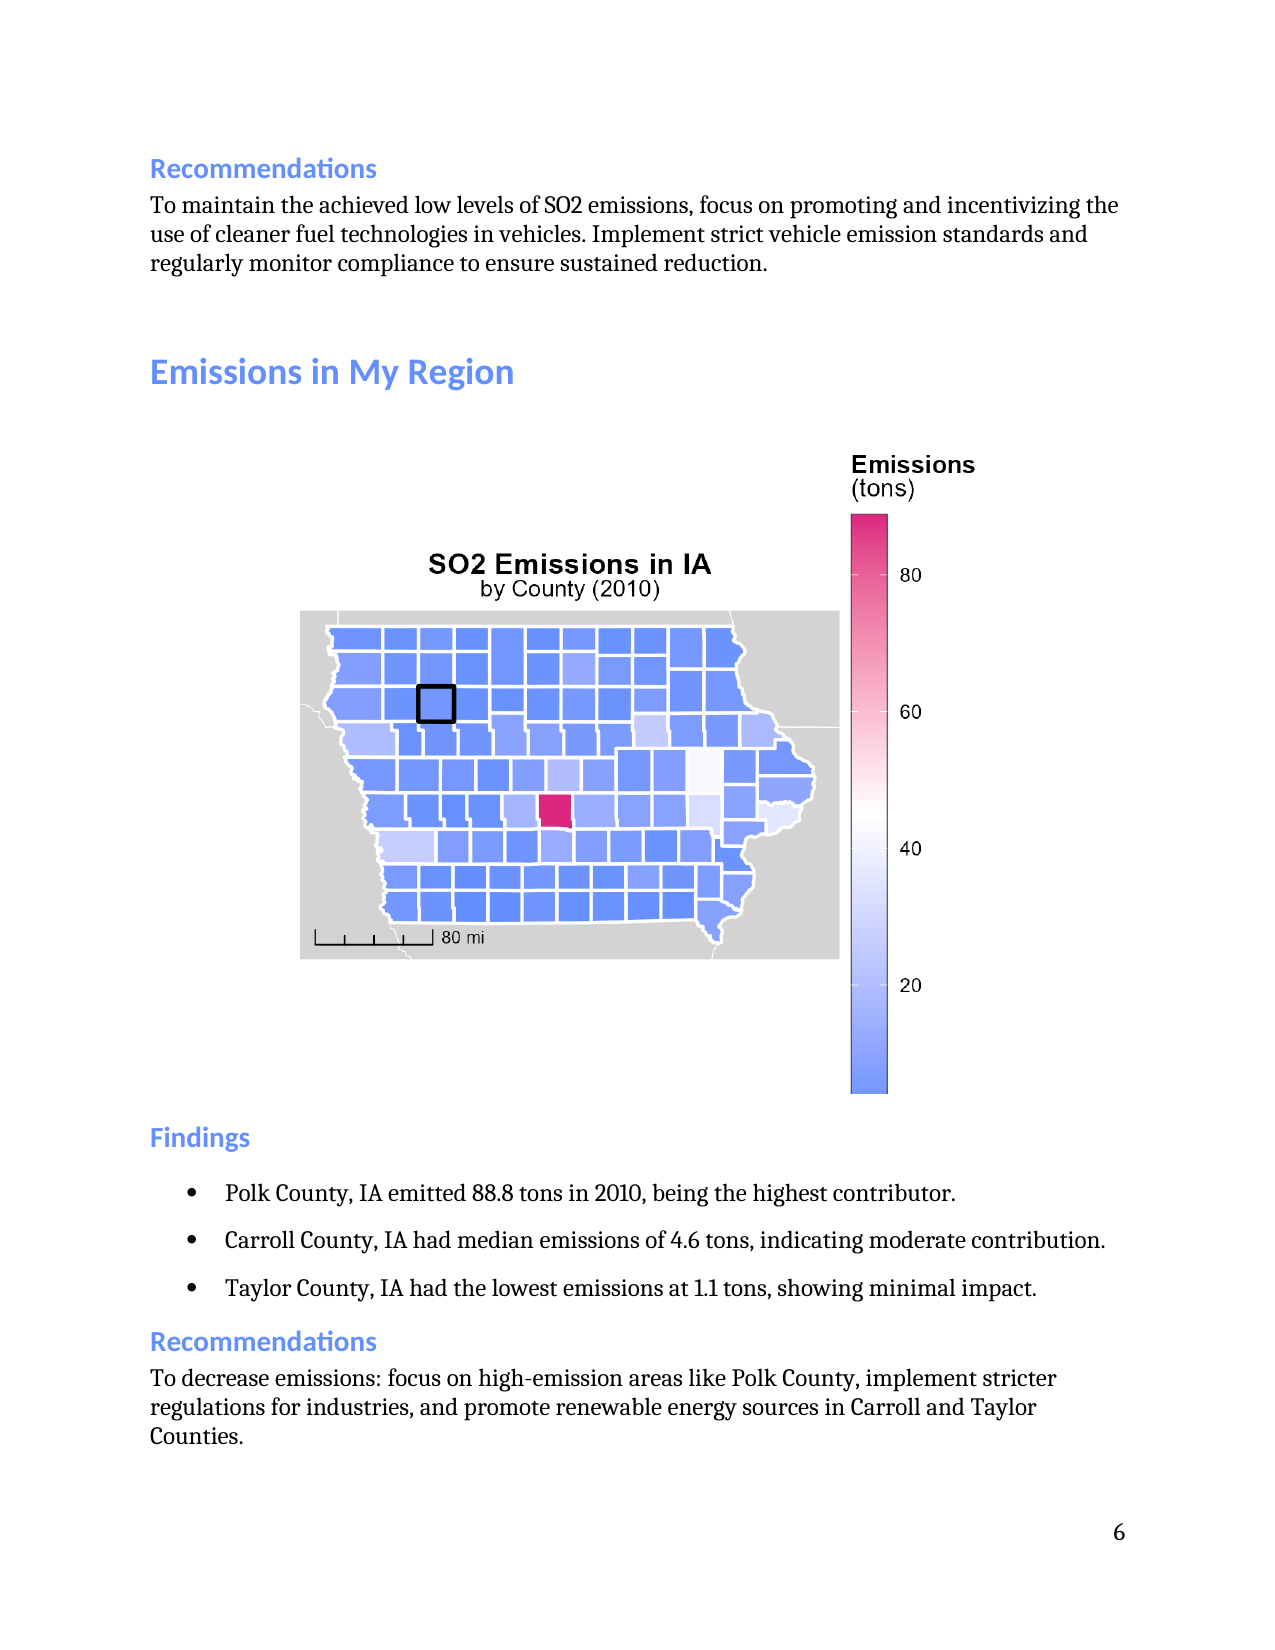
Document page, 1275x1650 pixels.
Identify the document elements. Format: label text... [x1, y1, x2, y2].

text To decrease emissions: focus on high-emission areas like Polk County, implement stricter regulations for industries, and promote renewable energy sources in Carroll and Taylor Counties. [150, 1364, 1125, 1451]
text Carroll County, IA had median emissions of 4.6 tons, indicating moderate contribution. [187, 1226, 1125, 1255]
text Taylor County, IA had the lowest emissions at 1.1 tons, showing minimal impact. [187, 1274, 1125, 1303]
text To maintain the achieved low levels of SO2 emissions, focus on promoting and incentivizing the use of cleaner fuel technologies in vehicles. Implement strict vehicle emission standards and regularly monitor compliance to ensure sustained reduction. [150, 191, 1125, 277]
subtitle Recommendations [150, 1323, 1125, 1359]
text Polk County, IA emitted 88.8 tons in 2010, being the highest contributor. [187, 1179, 1125, 1208]
subtitle Emissions in My Region [150, 348, 1125, 393]
picture [300, 419, 976, 1094]
subtitle Recommendations [150, 150, 1125, 186]
subtitle Findings [150, 1119, 1125, 1155]
